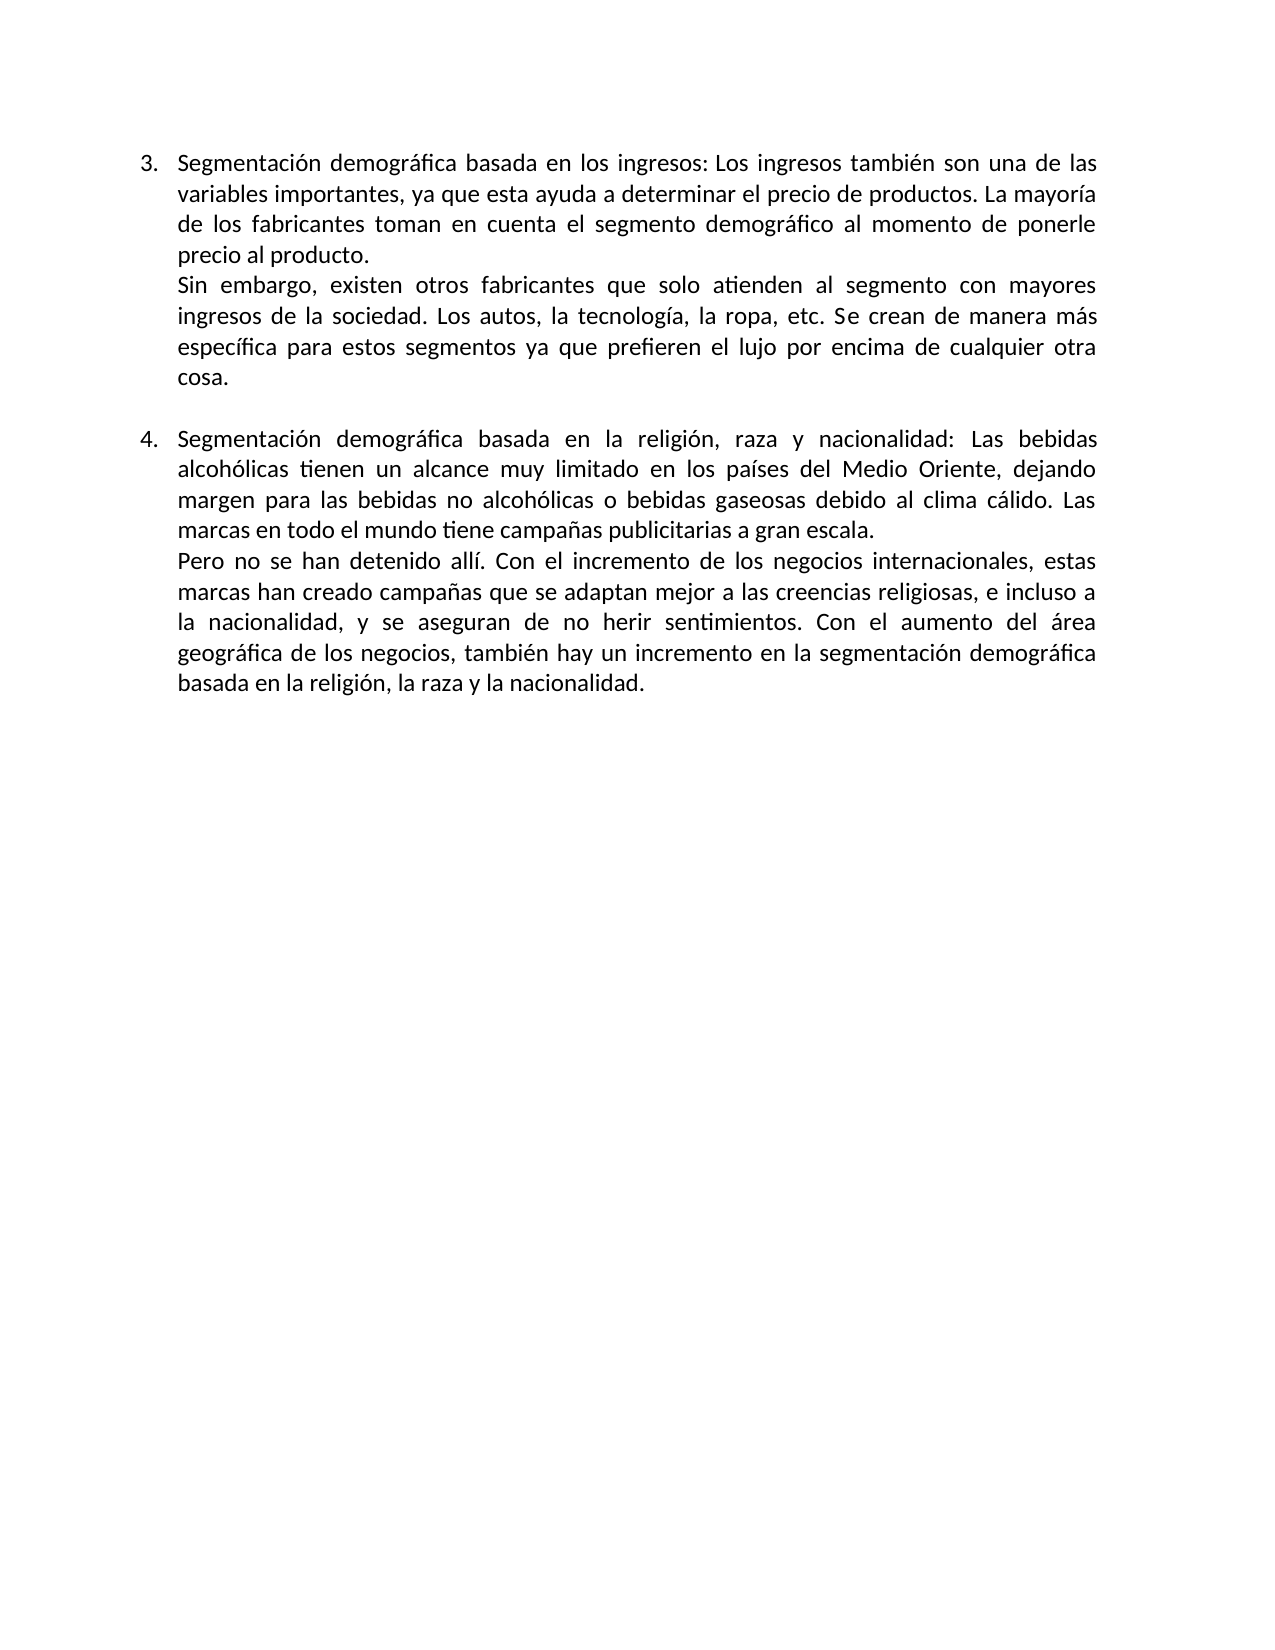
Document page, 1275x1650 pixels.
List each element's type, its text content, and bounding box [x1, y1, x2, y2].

text Pero no se han detenido allí. Con el incremento de los negocios internacionales, estas marcas han creado campañas que se adaptan mejor a las creencias religiosas, e incluso a la nacionalidad, y se aseguran de no herir sentimientos. Con el aumento del área geográfica de los negocios, también hay un incremento en la segmentación demográfica basada en la religión, la raza y la nacionalidad. [177, 545, 1098, 698]
text Sin embargo, existen otros fabricantes que solo atienden al segmento con mayores ingresos de la sociedad. Los autos, la tecnología, la ropa, etc. Se crean de manera más específica para estos segmentos ya que prefieren el lujo por encima de cualquier otra cosa. [177, 270, 1098, 392]
list Segmentación demográfica basada en la religión, raza y nacionalidad: Las bebidas alcohólicas tienen un alcance muy limitado en los países del Medio Oriente, dejando margen para las bebidas no alcohólicas o bebidas gaseosas debido al clima cálido. Las marcas en todo el mundo tiene campañas publicitarias a gran escala. [140, 423, 1098, 545]
list Segmentación demográfica basada en los ingresos: Los ingresos también son una de las variables importantes, ya que esta ayuda a determinar el precio de productos. La mayoría de los fabricantes toman en cuenta el segmento demográfico al momento de ponerle precio al producto. [140, 148, 1098, 270]
